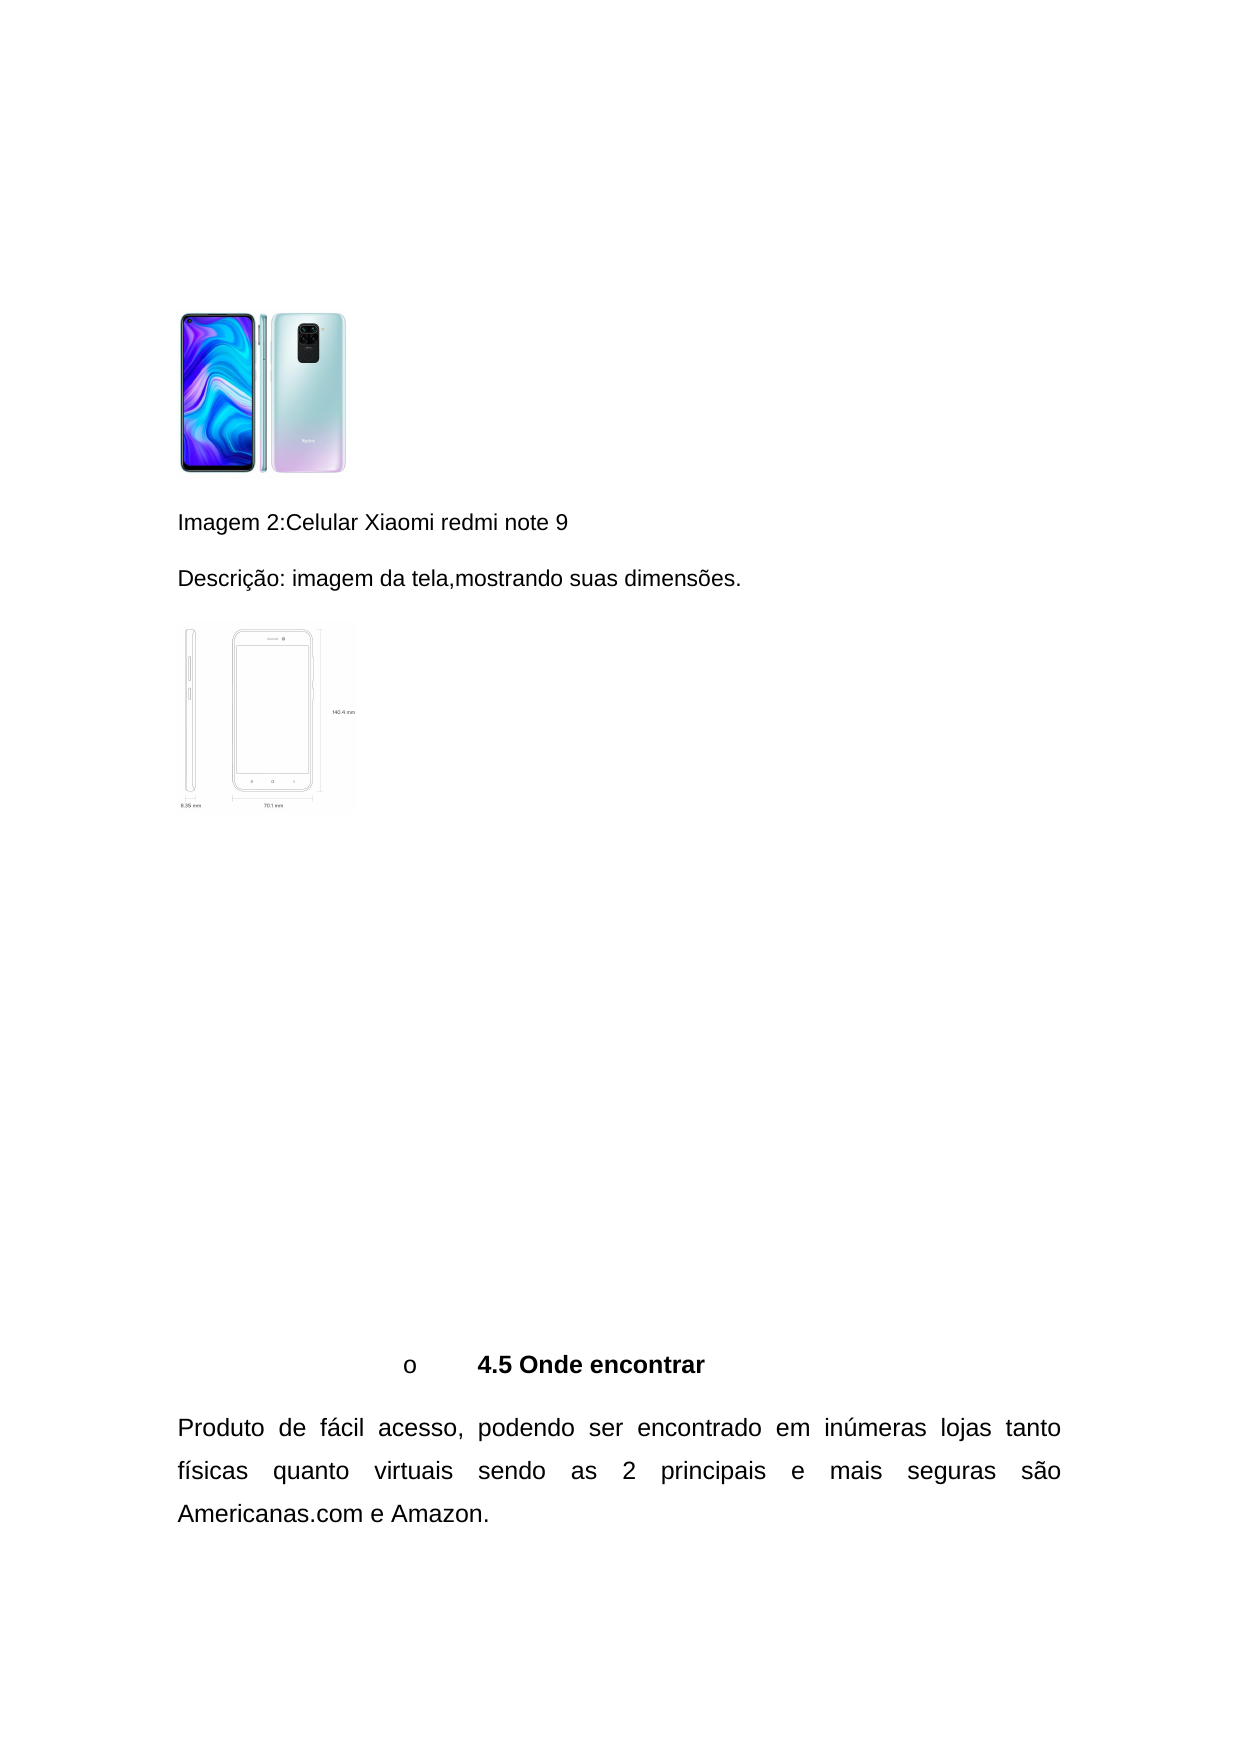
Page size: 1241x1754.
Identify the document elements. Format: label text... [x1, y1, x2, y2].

text Imagem 2:Celular Xiaomi redmi note 9 [177, 509, 1063, 535]
picture [177, 621, 357, 814]
text Produto de fácil acesso, podendo ser encontrado em inúmeras lojas tanto físicas quanto virtuais sendo as 2 principais e mais seguras são Americanas.com e Amazon. [177, 1413, 1063, 1528]
picture [177, 308, 348, 479]
text Descrição: imagem da tela,mostrando suas dimensões. [177, 565, 1063, 592]
subtitle 4.5 Onde encontrar [290, 1350, 1063, 1381]
